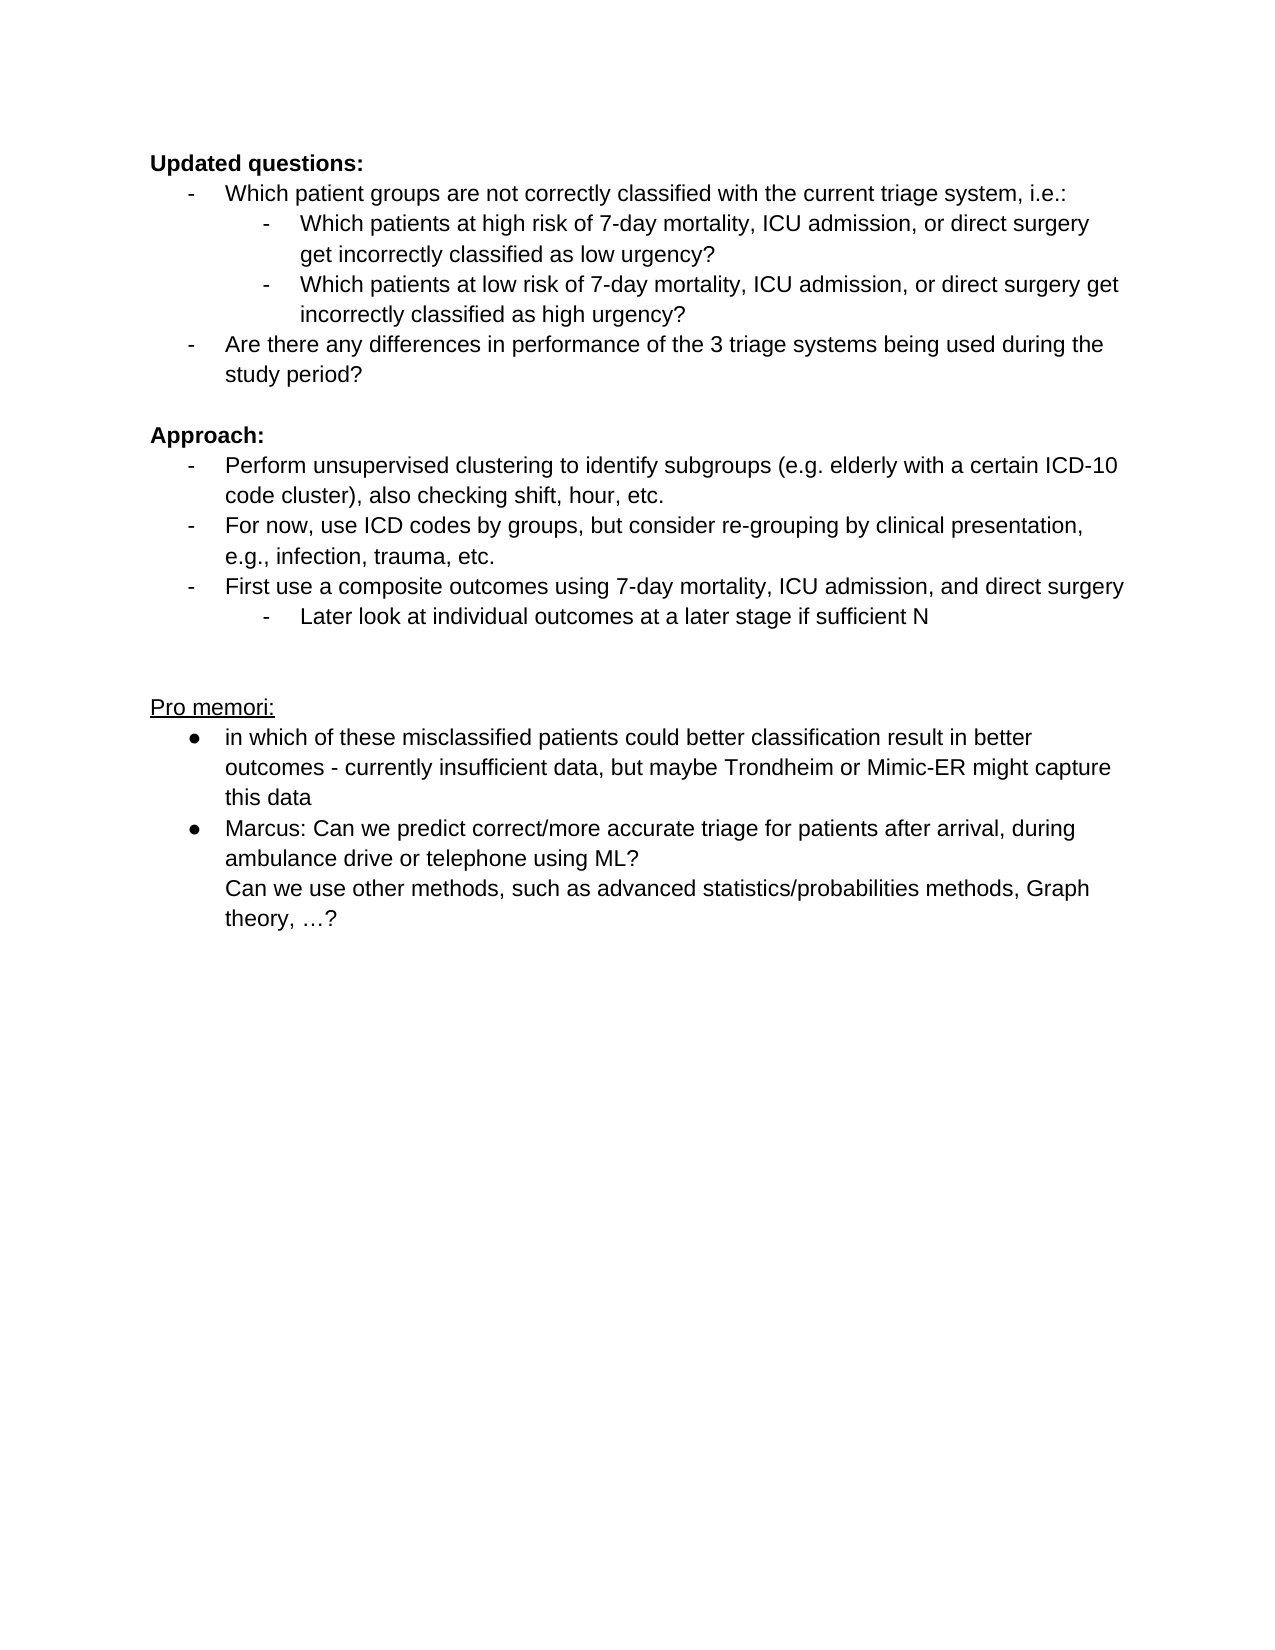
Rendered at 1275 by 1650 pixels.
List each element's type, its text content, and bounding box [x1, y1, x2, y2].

list Marcus: Can we predict correct/more accurate triage for patients after arrival, during ambulance drive or telephone using ML? [187, 814, 1125, 871]
text Updated questions: [150, 150, 1125, 176]
text Pro memori: [150, 694, 1125, 720]
list in which of these misclassified patients could better classification result in better outcomes - currently insufficient data, but maybe Trondheim or Mimic-ER might capture this data [187, 724, 1125, 811]
text Approach: [150, 422, 1125, 448]
list Which patients at high risk of 7-day mortality, ICU admission, or direct surgery get incorrectly classified as low urgency? [262, 210, 1125, 267]
list Later look at individual outcomes at a later stage if sufficient N [262, 603, 1125, 629]
list For now, use ICD codes by groups, but consider re-grouping by clinical presentation, e.g., infection, trauma, etc. [187, 512, 1125, 569]
list Which patients at low risk of 7-day mortality, ICU admission, or direct surgery get incorrectly classified as high urgency? [262, 271, 1125, 327]
list Which patient groups are not correctly classified with the current triage system, i.e.: [187, 180, 1125, 207]
list First use a composite outcomes using 7-day mortality, ICU admission, and direct surgery [187, 573, 1125, 599]
list Are there any differences in performance of the 3 triage systems being used during the study period? [187, 331, 1125, 388]
list Perform unsupervised clustering to identify subgroups (e.g. elderly with a certain ICD-10 code cluster), also checking shift, hour, etc. [187, 452, 1125, 509]
text Can we use other methods, such as advanced statistics/probabilities methods, Graph theory, …? [225, 875, 1125, 932]
